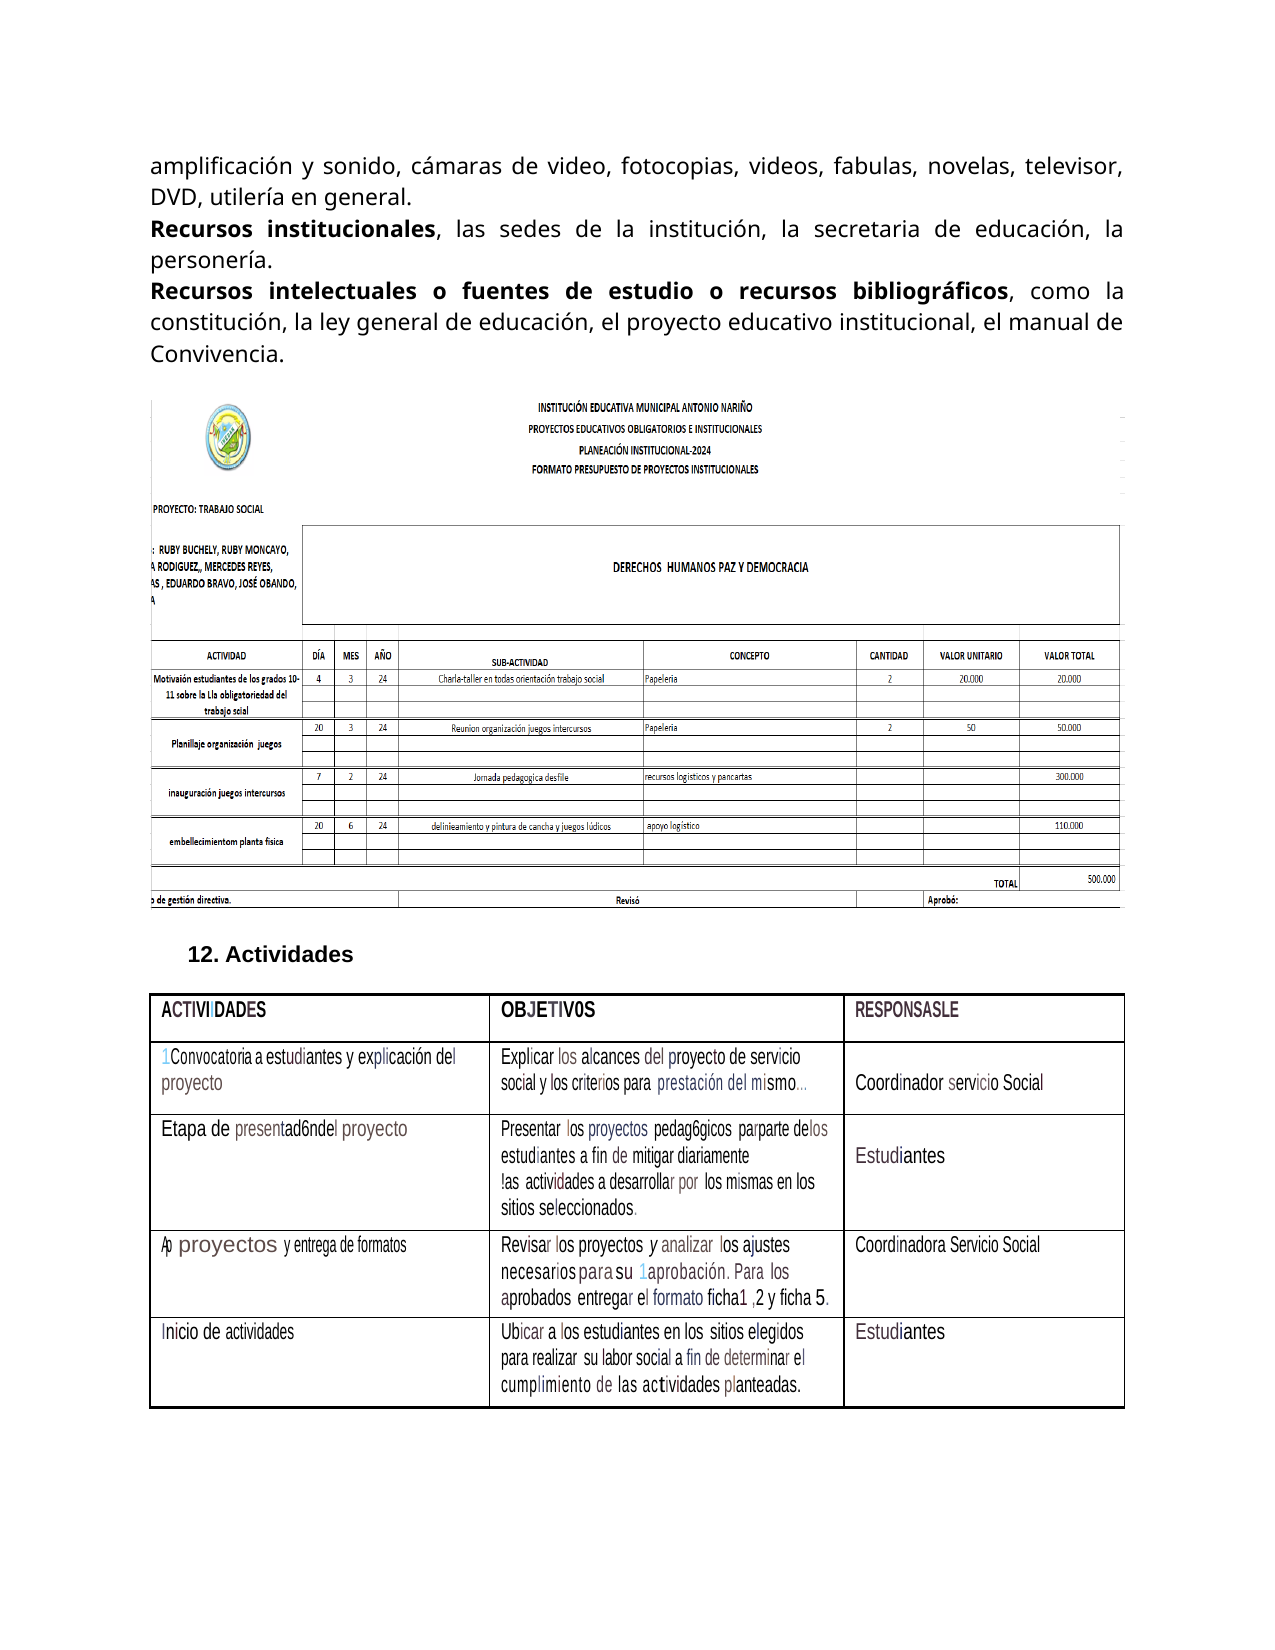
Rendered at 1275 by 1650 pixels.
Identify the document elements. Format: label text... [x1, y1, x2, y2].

table_cell Ubicar a los estudiantes en los sitios elegidos para realizar su labor social a fin de determinar el cumplimiento de las actividades planteadas. [490, 1318, 843, 1406]
table_cell Estudiantes [845, 1115, 1124, 1230]
table_cell Presentar los proyectos pedag6gicos parparte delos estudiantes a fin de mitigar diariamente !as actividades a desarrollar por los mismas en los sitios seleccionados. [490, 1115, 843, 1230]
table_cell 1Convocatoria a estudiantes y explicación del proyecto [151, 1043, 489, 1114]
table_cell Estudiantes [845, 1318, 1124, 1406]
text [150, 150, 1125, 212]
text Recursos institucionales, las sedes de la institución, la secretaria de educación, la personería. [150, 212, 1125, 275]
table_cell Inicio de actividades [151, 1318, 489, 1406]
table_cell Coordinador servicio Social [845, 1043, 1124, 1114]
picture [150, 400, 1125, 910]
table_cell Etapa de presentad6ndel proyecto [151, 1115, 489, 1230]
table_header ACTIVIIDADES [151, 996, 489, 1041]
list Actividades [187, 941, 1125, 967]
table_cell Coordinadora Servicio Social [845, 1231, 1124, 1316]
table_cell Ap proyectos y entrega de formatos [151, 1231, 489, 1316]
table_header OBJETIV0S [490, 996, 843, 1041]
table_cell Explicar los alcances del proyecto de servicio social y los criterios para prestación del mismo... [490, 1043, 843, 1114]
text Recursos intelectuales o fuentes de estudio o recursos bibliográficos, como la constitución, la ley general de educación, el proyecto educativo institucional, el manual de Convivencia. [150, 275, 1125, 369]
table_cell Revisar los proyectos y analizar los ajustes necesarios para su 1aprobación. Para los aprobados entregar el formato ficha1 ,2 y ficha 5. [490, 1231, 843, 1316]
table_header RESPONSASLE [845, 996, 1124, 1041]
